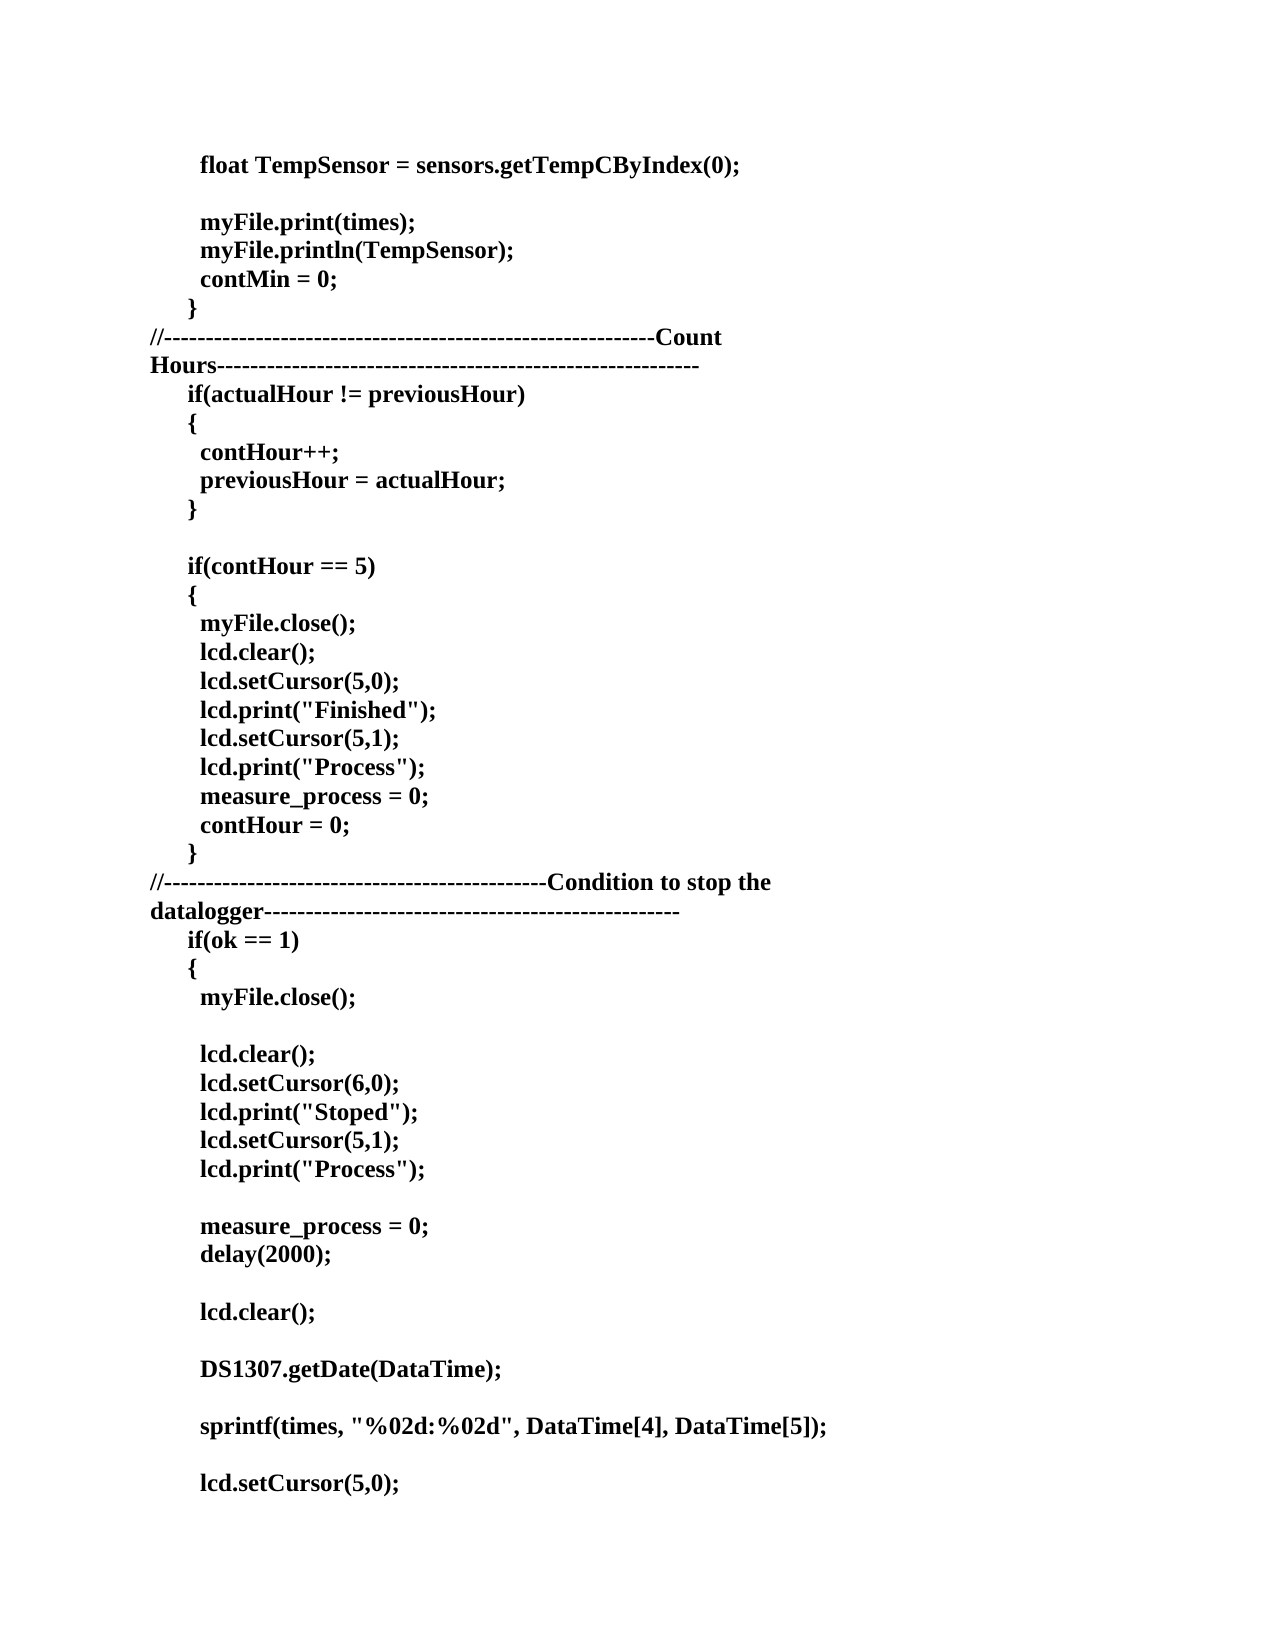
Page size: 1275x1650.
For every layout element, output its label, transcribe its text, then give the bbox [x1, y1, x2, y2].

text } [150, 293, 1125, 322]
text myFile.println(TempSensor); [150, 236, 1125, 264]
text previousHour = actualHour; [150, 466, 1125, 494]
text contMin = 0; [150, 264, 1125, 293]
text lcd.print("Process"); [150, 752, 1125, 781]
text lcd.clear(); [150, 1039, 1125, 1068]
text { [150, 953, 1125, 982]
text lcd.clear(); [150, 1297, 1125, 1326]
text delay(2000); [150, 1239, 1125, 1268]
text lcd.print("Stoped"); [150, 1097, 1125, 1125]
text myFile.print(times); [150, 207, 1125, 236]
text if(actualHour != previousHour) [150, 379, 1125, 408]
text measure_process = 0; [150, 781, 1125, 810]
text //----------------------------------------------Condition to stop the datalogger-------------------------------------------------- [150, 867, 1125, 925]
text myFile.close(); [150, 608, 1125, 637]
text } [150, 838, 1125, 867]
text if(contHour == 5) [150, 551, 1125, 580]
text { [150, 580, 1125, 608]
text lcd.print("Process"); [150, 1154, 1125, 1183]
text DS1307.getDate(DataTime); [150, 1354, 1125, 1383]
text contHour = 0; [150, 810, 1125, 838]
text lcd.setCursor(5,1); [150, 723, 1125, 752]
text myFile.close(); [150, 982, 1125, 1011]
text lcd.print("Finished"); [150, 695, 1125, 723]
text lcd.clear(); [150, 637, 1125, 666]
text { [150, 408, 1125, 437]
text } [150, 494, 1125, 523]
text measure_process = 0; [150, 1211, 1125, 1239]
text if(ok == 1) [150, 925, 1125, 953]
text lcd.setCursor(5,0); [150, 666, 1125, 695]
text lcd.setCursor(6,0); [150, 1068, 1125, 1097]
text lcd.setCursor(5,1); [150, 1125, 1125, 1154]
text lcd.setCursor(5,0); [150, 1468, 1125, 1497]
text //-----------------------------------------------------------Count Hours---------------------------------------------------------- [150, 322, 1125, 379]
text sprintf(times, "%02d:%02d", DataTime[4], DataTime[5]); [150, 1411, 1125, 1440]
text float TempSensor = sensors.getTempCByIndex(0); [150, 150, 1125, 179]
text contHour++; [150, 437, 1125, 466]
